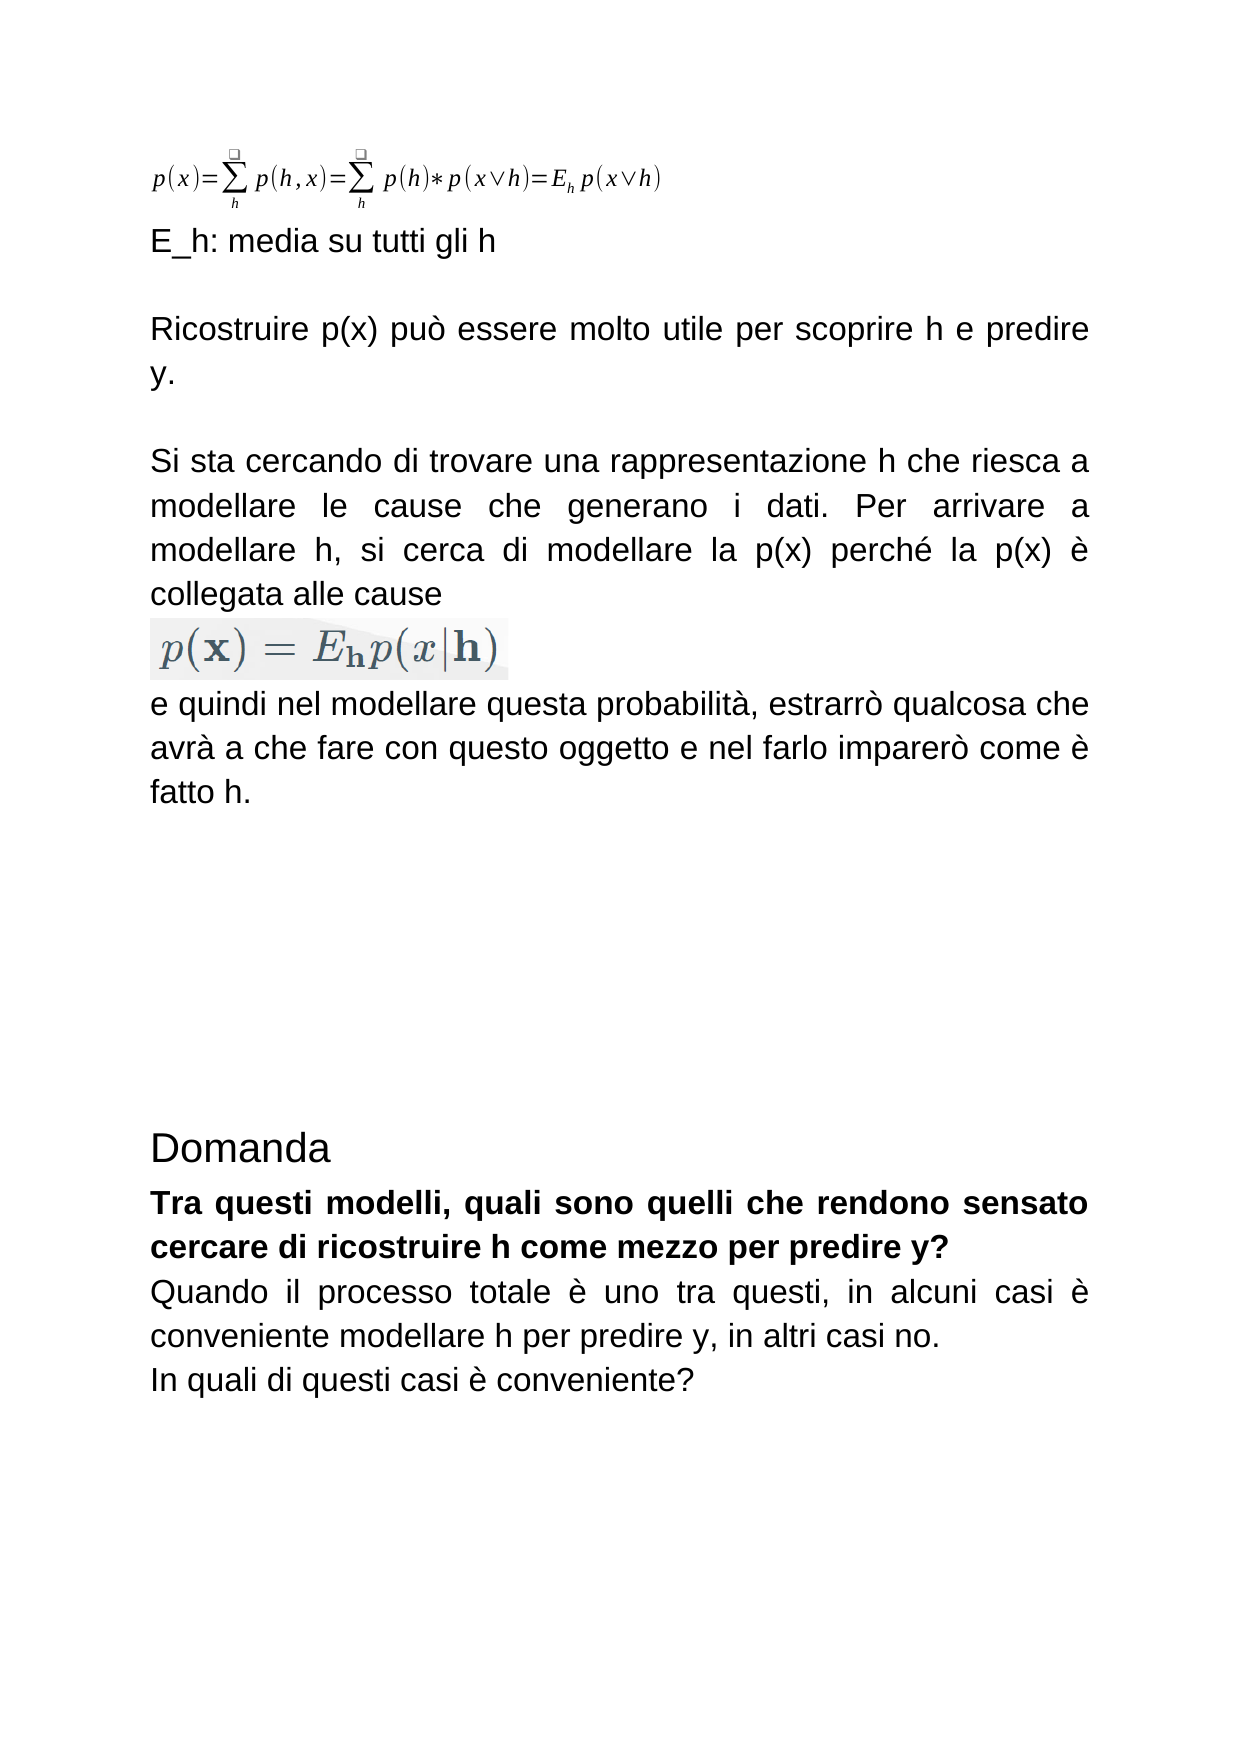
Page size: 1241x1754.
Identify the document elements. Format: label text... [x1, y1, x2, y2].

text E_h: media su tutti gli h [150, 221, 1090, 259]
subtitle Domanda [150, 1123, 1090, 1171]
text e quindi nel modellare questa probabilità, estrarrò qualcosa che avrà a che fare con questo oggetto e nel farlo imparerò come è fatto h. [150, 684, 1090, 811]
text Tra questi modelli, quali sono quelli che rendono sensato cercare di ricostruire h come mezzo per predire y? [150, 1183, 1090, 1266]
text Ricostruire p(x) può essere molto utile per scoprire h e predire y. [150, 309, 1090, 392]
picture [150, 618, 509, 680]
text Si sta cercando di trovare una rappresentazione h che riesca a modellare le cause che generano i dati. Per arrivare a modellare h, si cerca di modellare la p(x) perché la p(x) è collegata alle cause [150, 441, 1090, 612]
text Quando il processo totale è uno tra questi, in alcuni casi è conveniente modellare h per predire y, in altri casi no. [150, 1272, 1090, 1354]
text In quali di questi casi è conveniente? [150, 1360, 1090, 1398]
